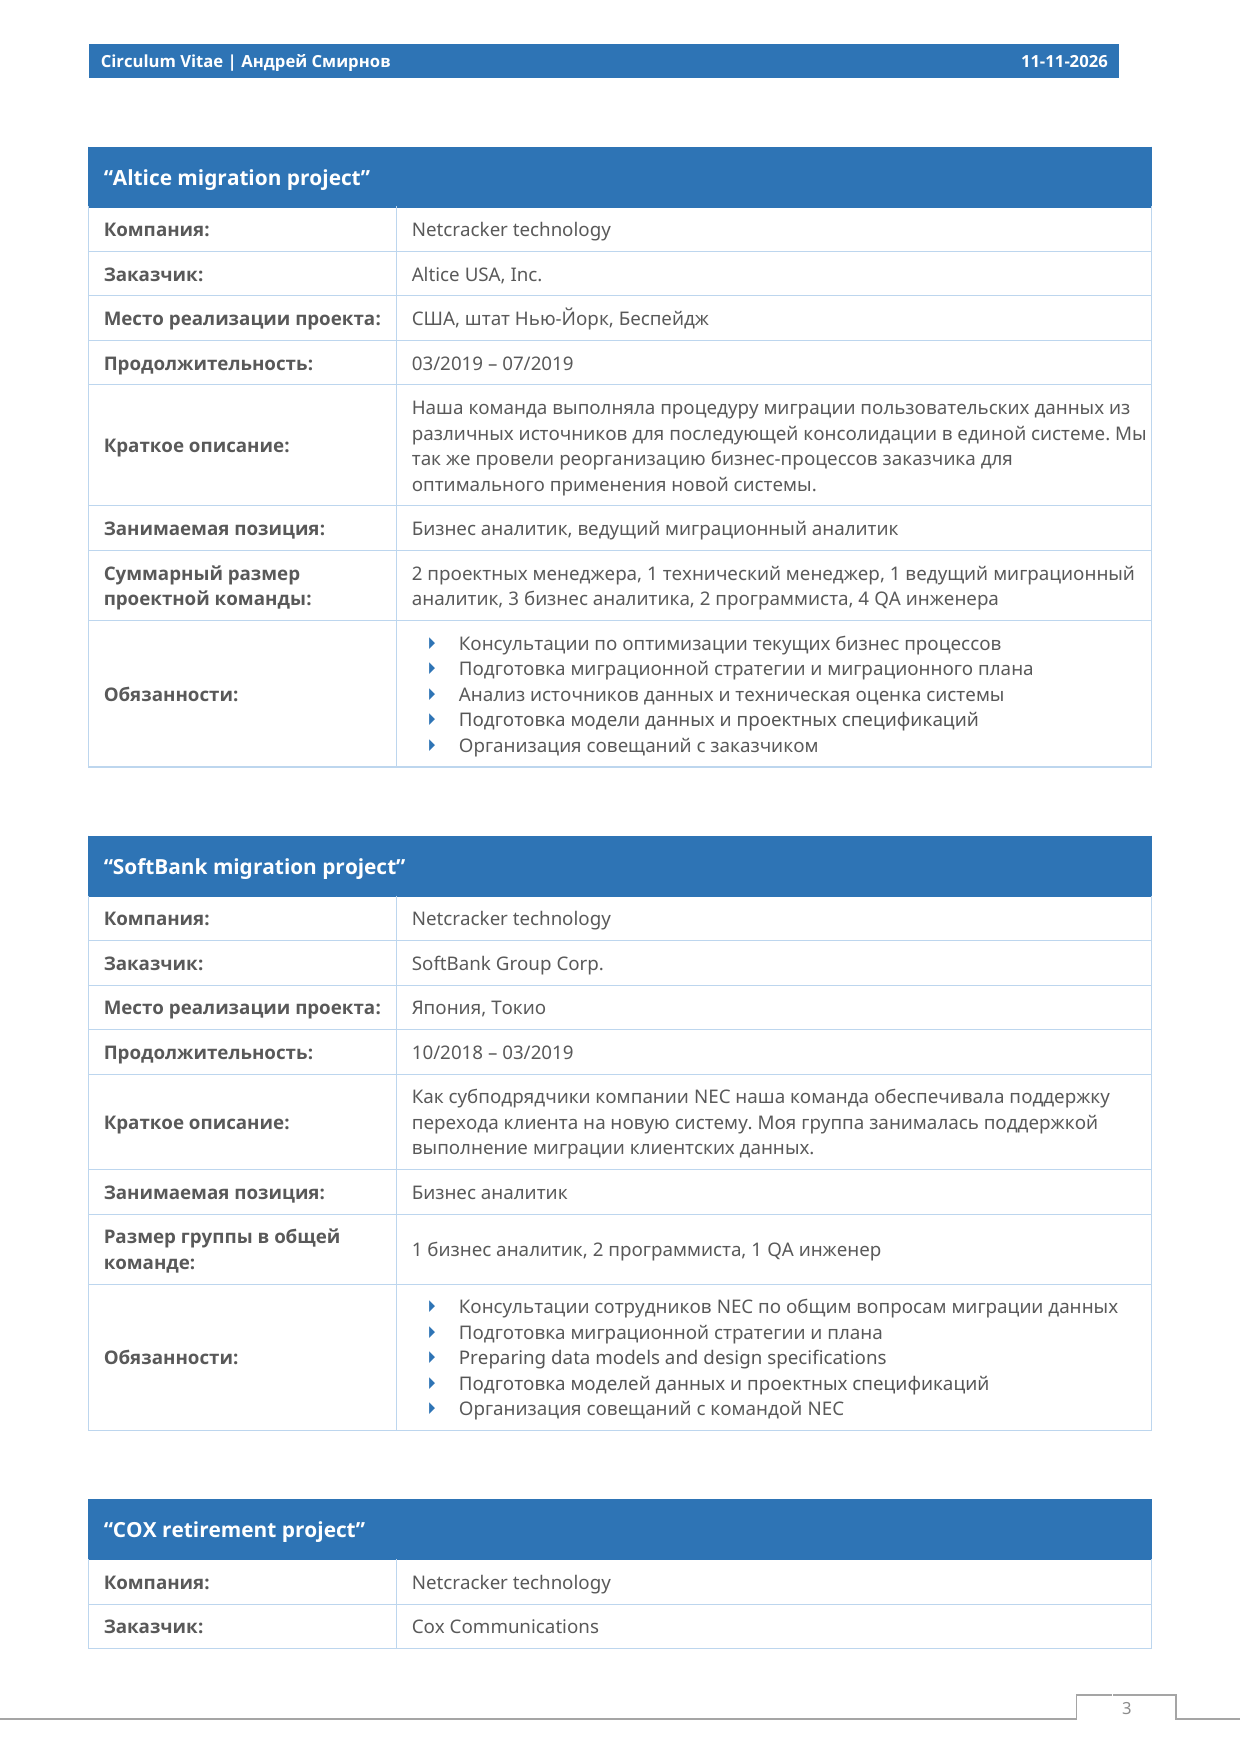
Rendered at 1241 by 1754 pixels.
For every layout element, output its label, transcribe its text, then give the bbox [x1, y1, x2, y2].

table_cell Место реализации проекта: [89, 986, 396, 1029]
table_cell Как субподрядчики компании NEC наша команда обеспечивала поддержку перехода клиента на новую систему. Моя группа занималась поддержкой выполнение миграции клиентских данных. [397, 1075, 1151, 1169]
table_cell Место реализации проекта: [89, 296, 396, 340]
table_cell Занимаемая позиция: [89, 506, 396, 550]
table_cell США, штат Нью-Йорк, Беспейдж [397, 296, 1151, 340]
table_cell Япония, Токио [397, 986, 1151, 1029]
table_cell Бизнес аналитик, ведущий миграционный аналитик [397, 506, 1151, 550]
table_cell Консультации сотрудников NEC по общим вопросам миграции данных Подготовка миграционной стратегии и плана Preparing data models and design specifications Подготовка моделей данных и проектных спецификаций Организация совещаний с командой NEC [397, 1285, 1151, 1430]
table_cell Краткое описание: [89, 1075, 396, 1169]
table_cell Altice USA, Inc. [397, 252, 1151, 295]
table_cell 03/2019 – 07/2019 [397, 341, 1151, 384]
table_cell Размер группы в общей команде: [89, 1215, 396, 1283]
table_header “SoftBank migration project” [89, 837, 1151, 896]
table_cell 10/2018 – 03/2019 [397, 1030, 1151, 1073]
table_cell 2 проектных менеджера, 1 технический менеджер, 1 ведущий миграционный аналитик, 3 бизнес аналитика, 2 программиста, 4 QA инженера [397, 551, 1151, 620]
table_header “COX retirement project” [89, 1500, 1151, 1559]
table_cell Обязанности: [89, 1285, 396, 1430]
table_cell Бизнес аналитик [397, 1170, 1151, 1213]
table_cell SoftBank Group Corp. [397, 941, 1151, 984]
table_cell Занимаемая позиция: [89, 1170, 396, 1213]
table_cell Cox Communications [397, 1605, 1151, 1648]
table_cell Компания: [89, 1560, 396, 1603]
table_cell Заказчик: [89, 1605, 396, 1648]
table_cell Краткое описание: [89, 385, 396, 505]
table_cell Заказчик: [89, 252, 396, 295]
table_cell Компания: [89, 208, 396, 251]
table_cell Netcracker technology [397, 208, 1151, 251]
table_cell Компания: [89, 897, 396, 940]
table_cell Netcracker technology [397, 1560, 1151, 1603]
table_cell Суммарный размер проектной команды: [89, 551, 396, 620]
table_header “Altice migration project” [89, 148, 1151, 206]
table_cell Продолжительность: [89, 1030, 396, 1073]
table_cell Продолжительность: [89, 341, 396, 384]
table_cell 1 бизнес аналитик, 2 программиста, 1 QA инженер [397, 1215, 1151, 1283]
table_cell Консультации по оптимизации текущих бизнес процессов Подготовка миграционной стратегии и миграционного плана Анализ источников данных и техническая оценка системы Подготовка модели данных и проектных спецификаций Организация совещаний с заказчиком [397, 621, 1151, 766]
table_cell Обязанности: [89, 621, 396, 766]
table_cell Netcracker technology [397, 897, 1151, 940]
table_cell Заказчик: [89, 941, 396, 984]
